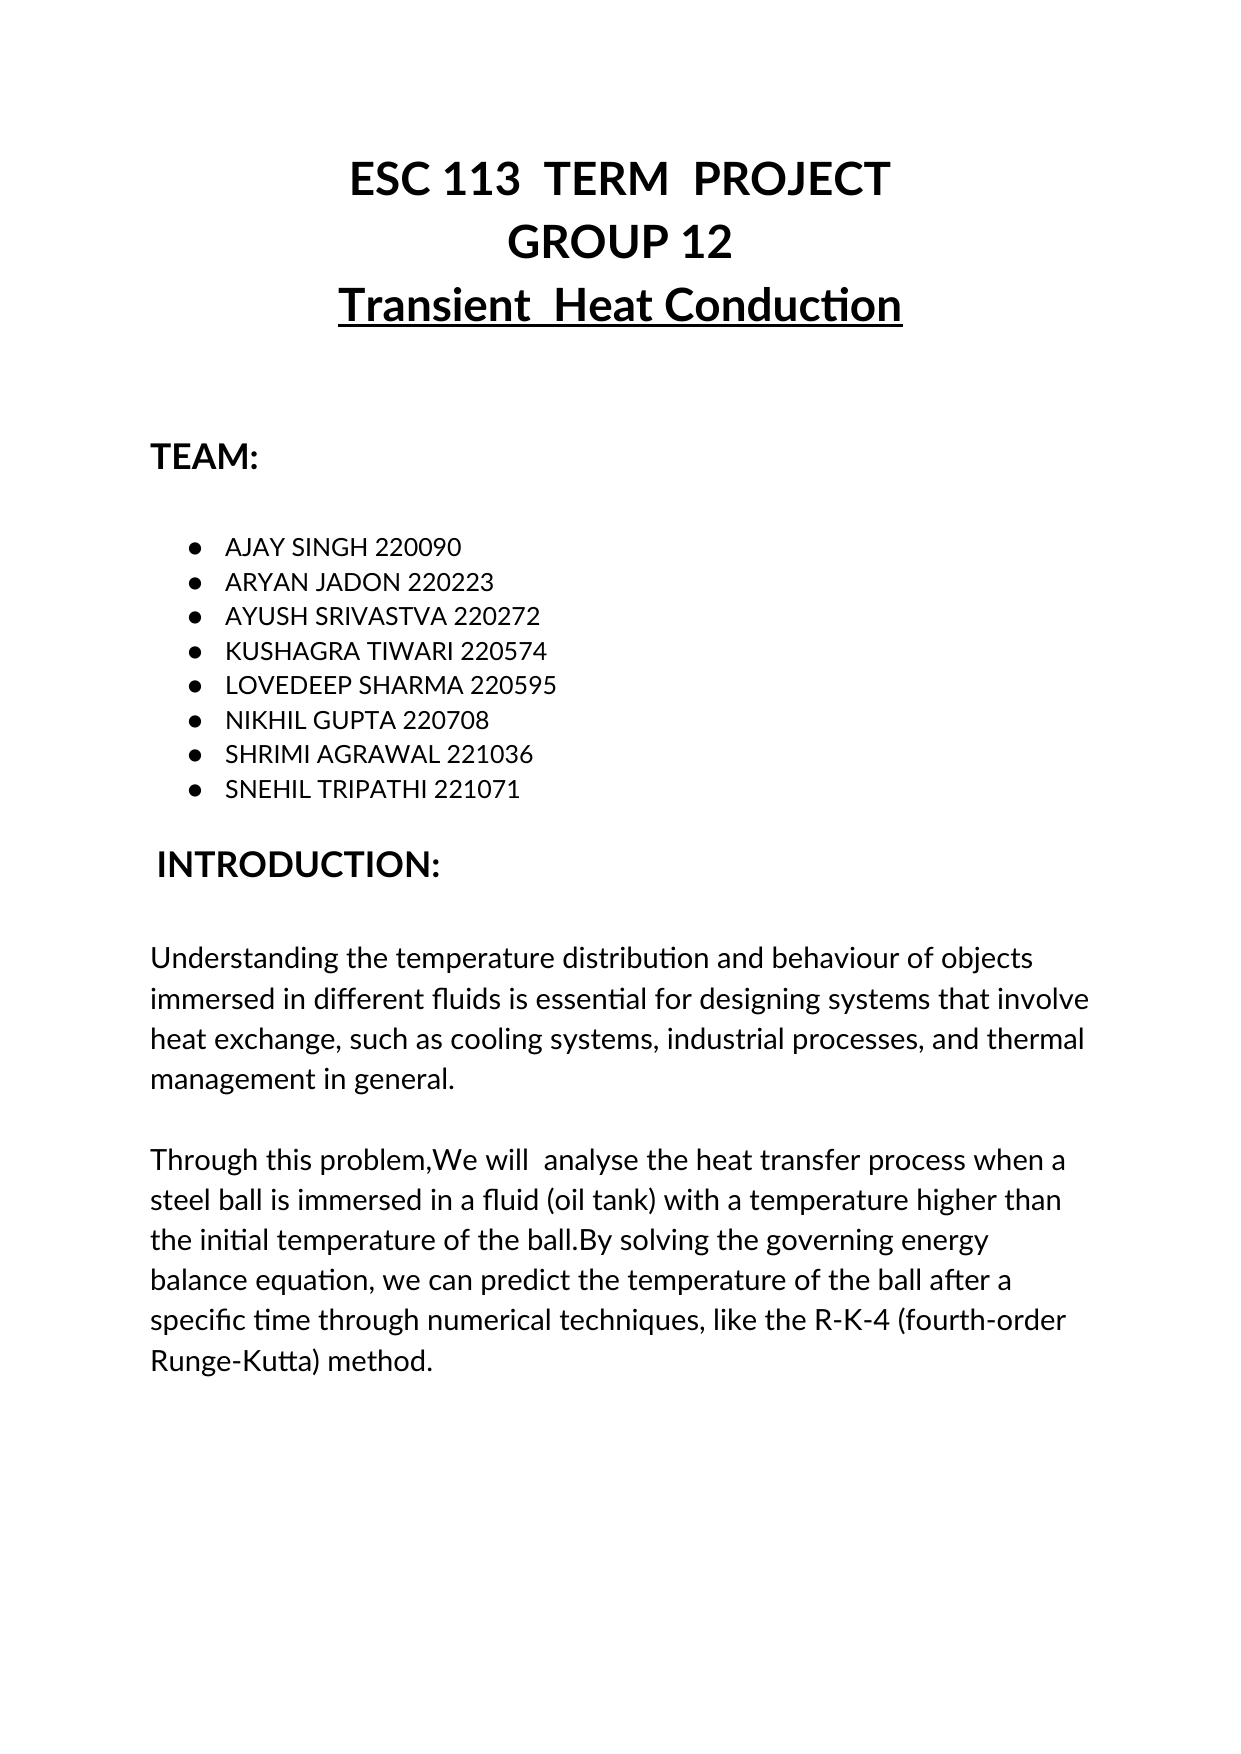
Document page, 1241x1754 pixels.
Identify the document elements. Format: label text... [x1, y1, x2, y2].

text GROUP 12 [150, 213, 1090, 268]
text Through this problem,We will analyse the heat transfer process when a steel ball is immersed in a fluid (oil tank) with a temperature higher than the initial temperature of the ball.By solving the governing energy balance equation, we can predict the temperature of the ball after a specific time through numerical techniques, like the R-K-4 (fourth-order Runge-Kutta) method. [150, 1141, 1090, 1377]
text Transient Heat Conduction [150, 276, 1090, 331]
list SHRIMI AGRAWAL 221036 [187, 739, 1090, 769]
text TEAM: [150, 434, 1090, 477]
text ESC 113 TERM PROJECT [150, 150, 1090, 205]
text Understanding the temperature distribution and behaviour of objects immersed in different fluids is essential for designing systems that involve heat exchange, such as cooling systems, industrial processes, and thermal management in general. [150, 940, 1090, 1096]
list ARYAN JADON 220223 [187, 567, 1090, 597]
list KUSHAGRA TIWARI 220574 [187, 636, 1090, 666]
list AYUSH SRIVASTVA 220272 [187, 601, 1090, 631]
list AJAY SINGH 220090 [187, 532, 1090, 562]
list SNEHIL TRIPATHI 221071 [187, 773, 1090, 803]
text INTRODUCTION: [150, 842, 1090, 885]
list LOVEDEEP SHARMA 220595 [187, 670, 1090, 700]
list NIKHIL GUPTA 220708 [187, 704, 1090, 734]
